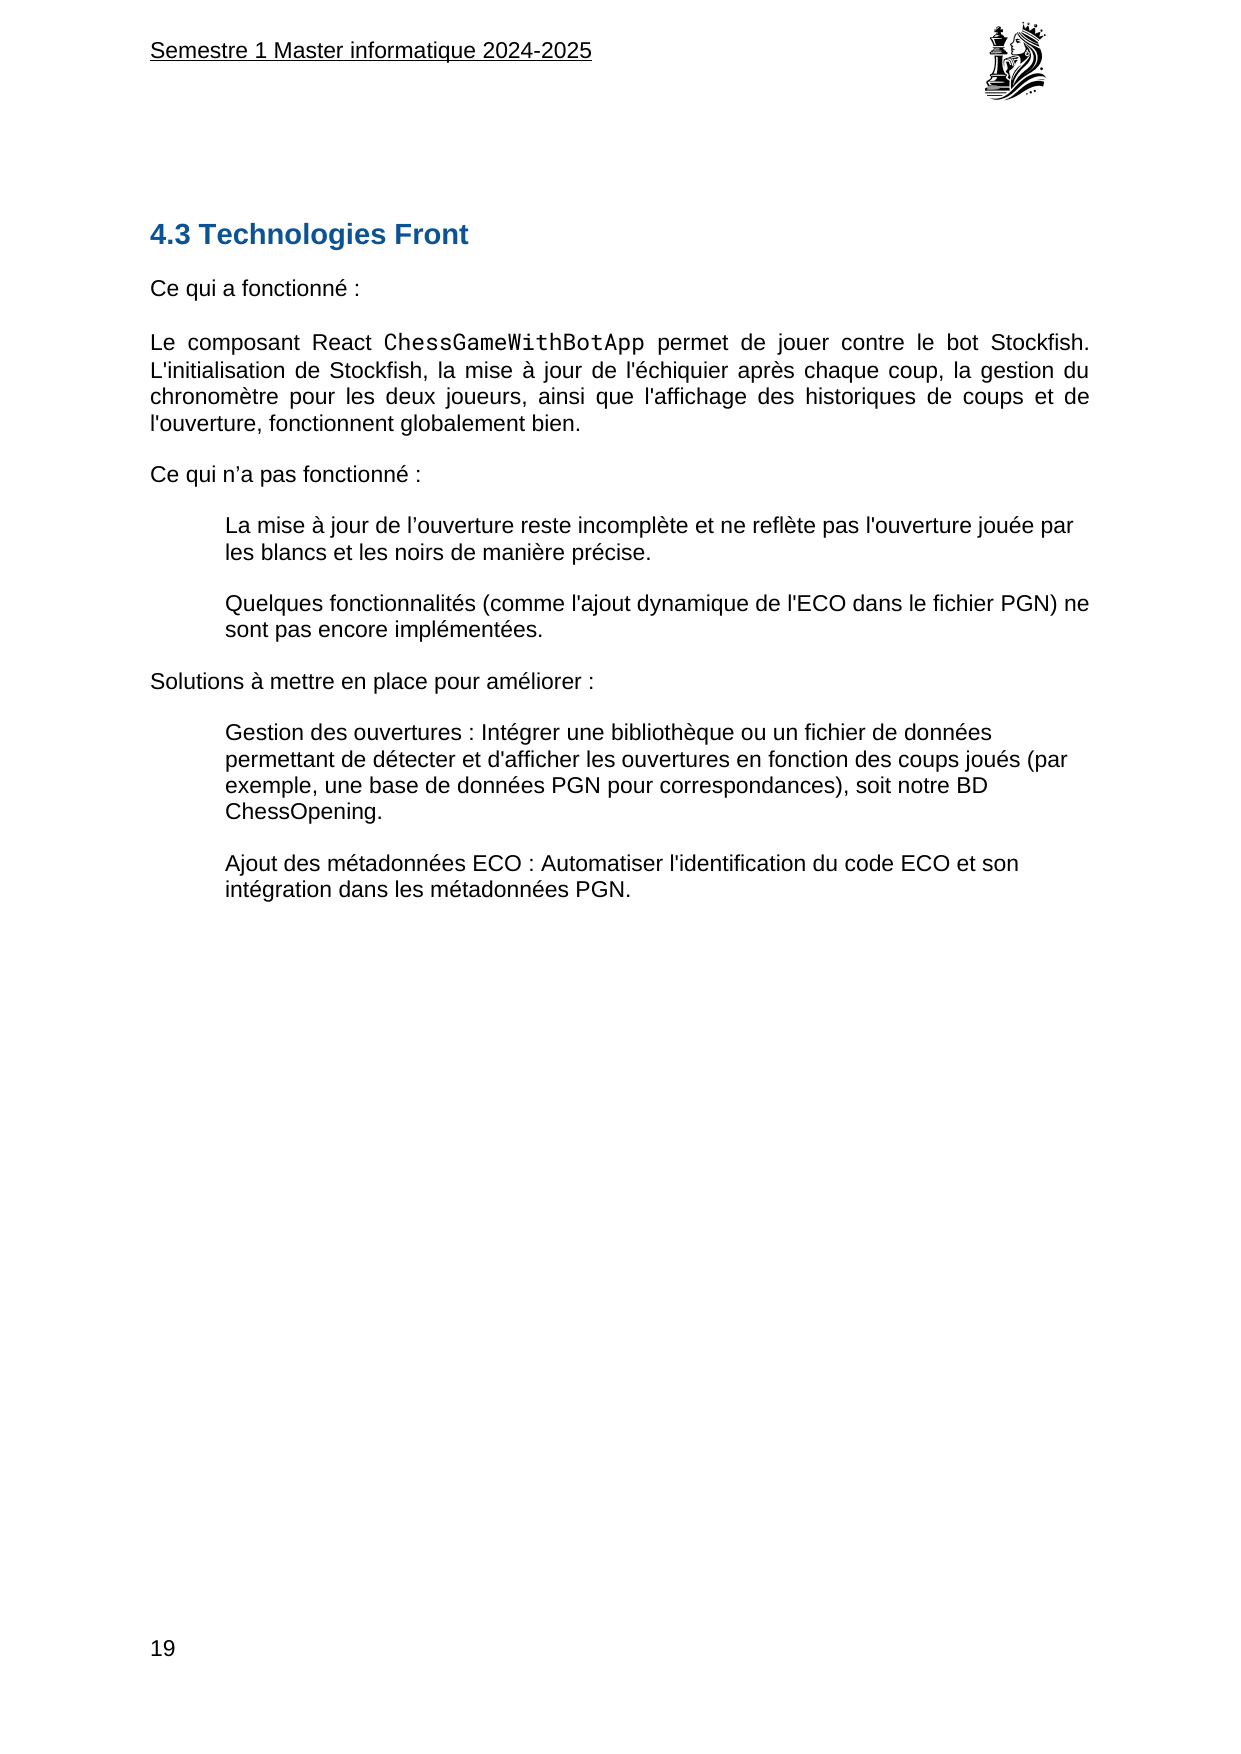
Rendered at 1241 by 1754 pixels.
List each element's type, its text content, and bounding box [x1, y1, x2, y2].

text Solutions à mettre en place pour améliorer : [150, 668, 1090, 694]
text Ce qui a fonctionné : [150, 275, 1090, 302]
text Ajout des métadonnées ECO : Automatiser l'identification du code ECO et son intégration dans les métadonnées PGN. [225, 849, 1090, 902]
subtitle 4.3 Technologies Front [150, 217, 1090, 250]
text Gestion des ouvertures : Intégrer une bibliothèque ou un fichier de données permettant de détecter et d'afficher les ouvertures en fonction des coups joués (par exemple, une base de données PGN pour correspondances), soit notre BD ChessOpening. [225, 719, 1090, 824]
text Le composant React ChessGameWithBotApp permet de jouer contre le bot Stockfish. L'initialisation de Stockfish, la mise à jour de l'échiquier après chaque coup, la gestion du chronomètre pour les deux joueurs, ainsi que l'affichage des historiques de coups et de l'ouverture, fonctionnent globalement bien. [150, 327, 1090, 436]
text La mise à jour de l’ouverture reste incomplète et ne reflète pas l'ouverture jouée par les blancs et les noirs de manière précise. [225, 512, 1090, 565]
text Quelques fonctionnalités (comme l'ajout dynamique de l'ECO dans le fichier PGN) ne sont pas encore implémentées. [225, 590, 1090, 643]
text Ce qui n’a pas fonctionné : [150, 461, 1090, 487]
picture [970, 18, 1057, 106]
